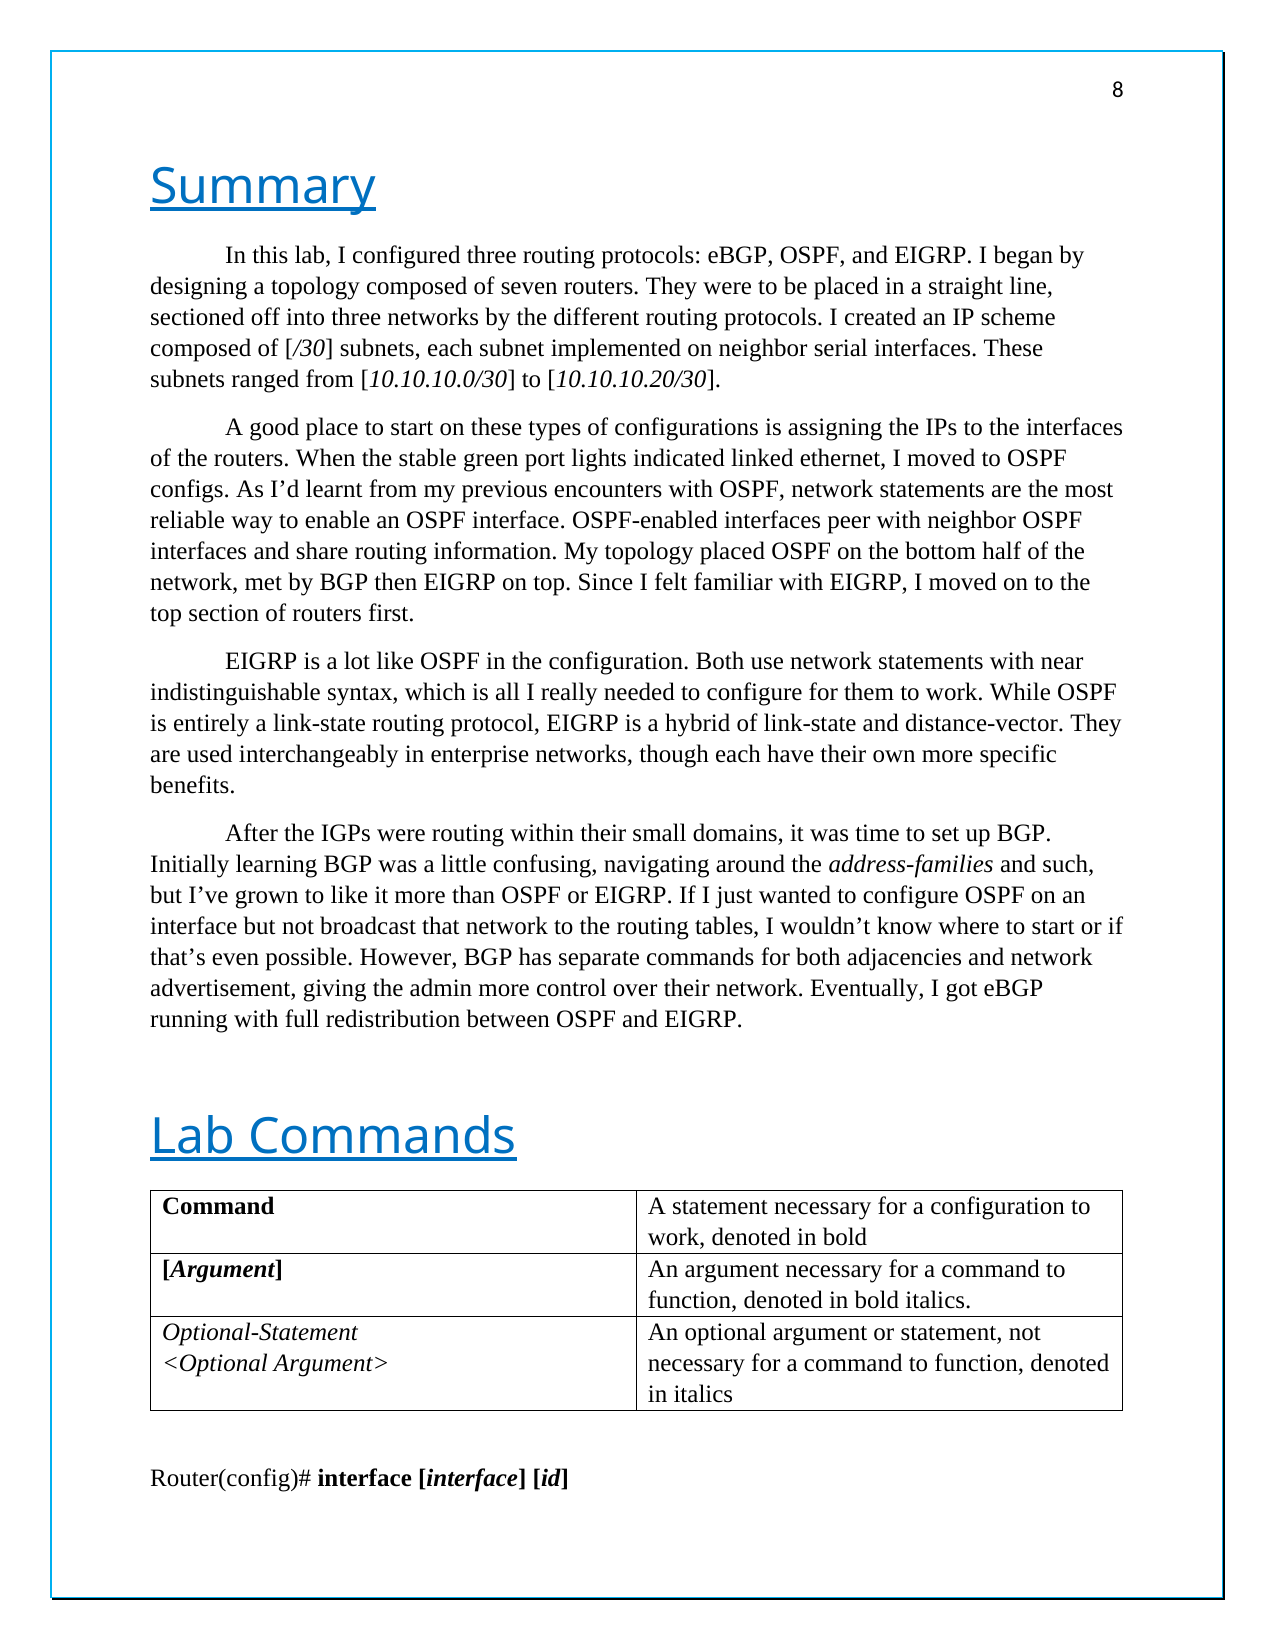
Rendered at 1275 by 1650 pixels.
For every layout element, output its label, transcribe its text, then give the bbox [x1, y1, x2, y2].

text EIGRP is a lot like OSPF in the configuration. Both use network statements with near indistinguishable syntax, which is all I really needed to configure for them to work. While OSPF is entirely a link-state routing protocol, EIGRP is a hybrid of link-state and distance-vector. They are used interchangeably in enterprise networks, though each have their own more specific benefits. [150, 646, 1123, 799]
text Summary [150, 150, 1123, 218]
table_cell Optional-Statement <Optional Argument> [151, 1317, 636, 1409]
text Router(config)# interface [interface] [id] [150, 1463, 1123, 1492]
table_cell [Argument] [151, 1254, 636, 1316]
table_header Command [151, 1191, 636, 1253]
text After the IGPs were routing within their small domains, it was time to set up BGP. Initially learning BGP was a little confusing, navigating around the address-families and such, but I’ve grown to like it more than OSPF or EIGRP. If I just wanted to configure OSPF on an interface but not broadcast that network to the routing tables, I wouldn’t know where to start or if that’s even possible. However, BGP has separate commands for both adjacencies and network advertisement, giving the admin more control over their network. Eventually, I got eBGP running with full redistribution between OSPF and EIGRP. [150, 818, 1123, 1033]
table_cell An argument necessary for a command to function, denoted in bold italics. [637, 1254, 1122, 1316]
table_header A statement necessary for a configuration to work, denoted in bold [637, 1191, 1122, 1253]
table_cell An optional argument or statement, not necessary for a command to function, denoted in italics [637, 1317, 1122, 1409]
text Lab Commands [150, 1099, 1123, 1168]
text In this lab, I configured three routing protocols: eBGP, OSPF, and EIGRP. I began by designing a topology composed of seven routers. They were to be placed in a straight line, sectioned off into three networks by the different routing protocols. I created an IP scheme composed of [/30] subnets, each subnet implemented on neighbor serial interfaces. These subnets ranged from [10.10.10.0/30] to [10.10.10.20/30]. [150, 240, 1123, 393]
text A good place to start on these types of configurations is assigning the IPs to the interfaces of the routers. When the stable green port lights indicated linked ethernet, I moved to OSPF configs. As I’d learnt from my previous encounters with OSPF, network statements are the most reliable way to enable an OSPF interface. OSPF-enabled interfaces peer with neighbor OSPF interfaces and share routing information. My topology placed OSPF on the bottom half of the network, met by BGP then EIGRP on top. Since I felt familiar with EIGRP, I moved on to the top section of routers first. [150, 412, 1123, 627]
